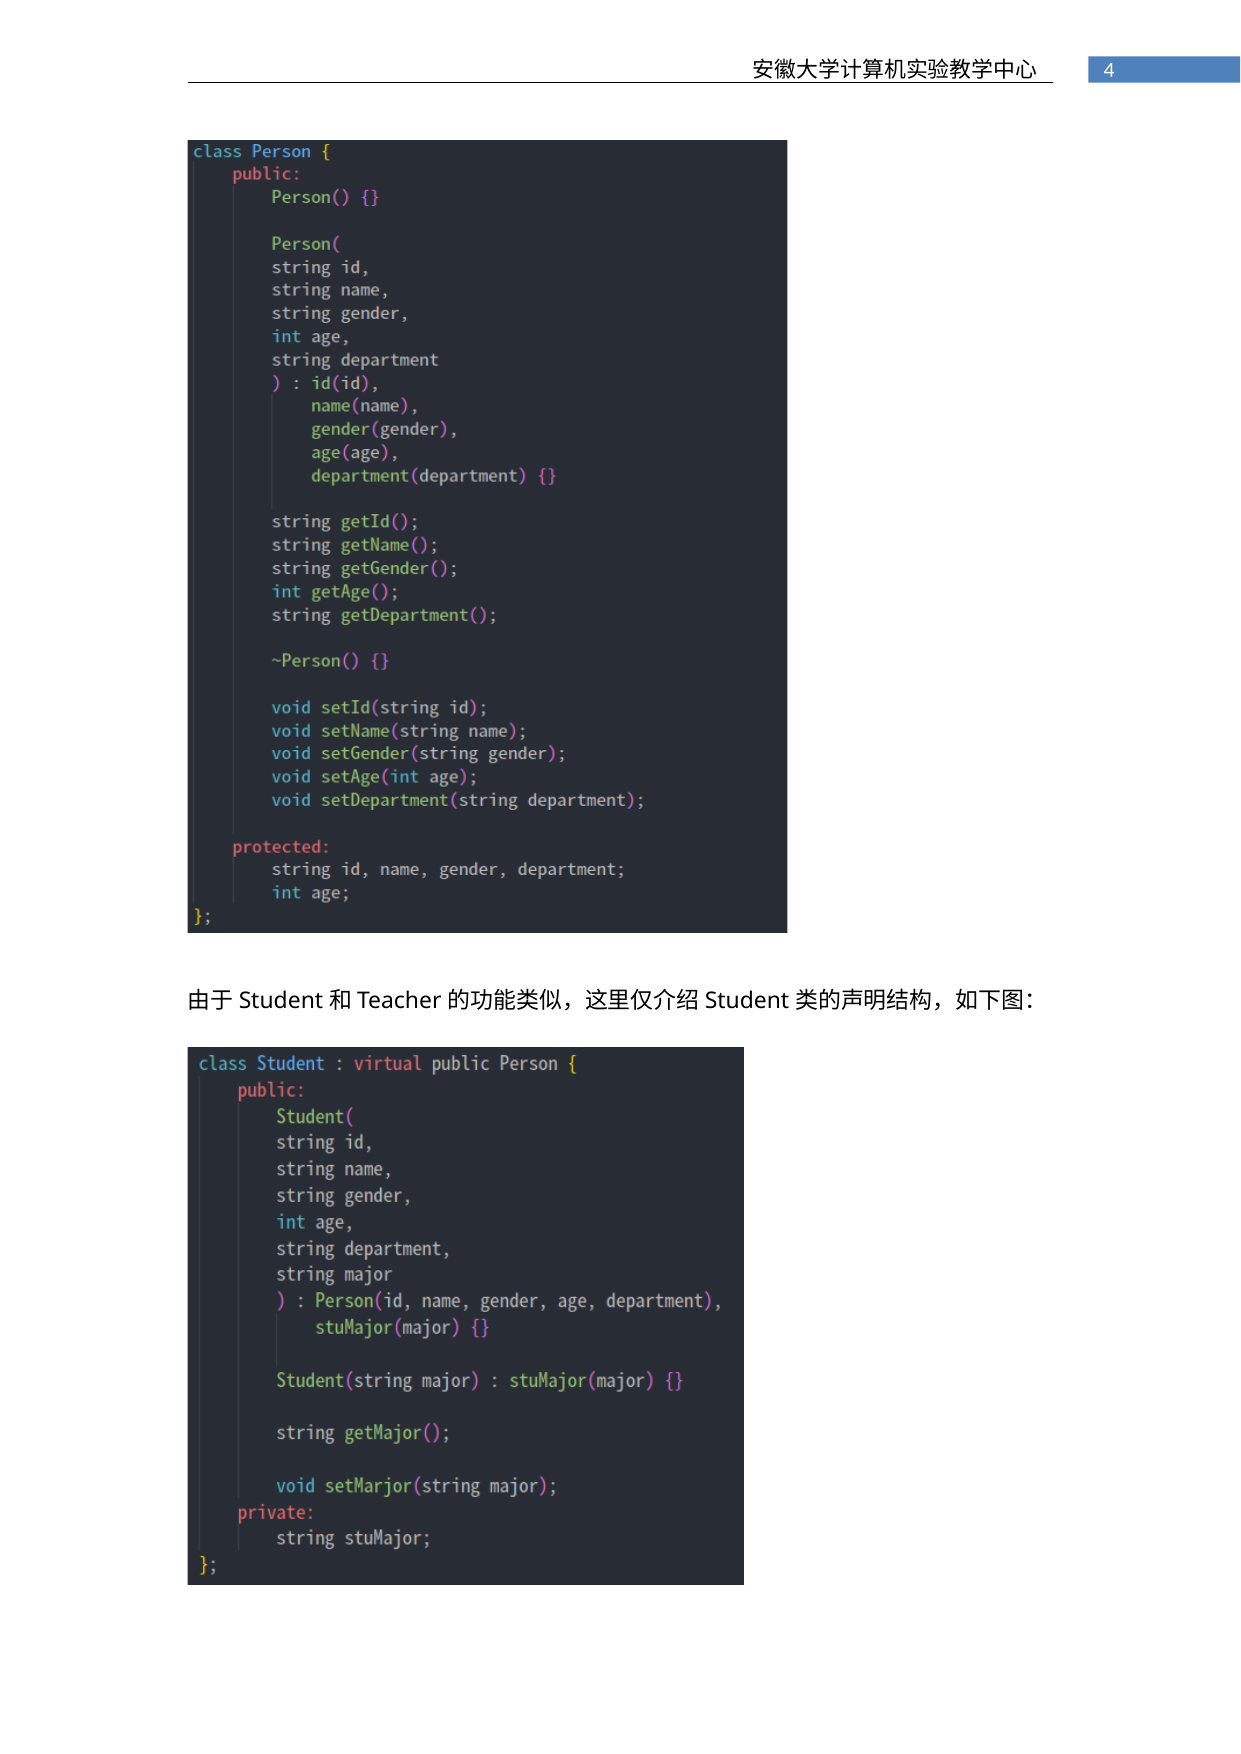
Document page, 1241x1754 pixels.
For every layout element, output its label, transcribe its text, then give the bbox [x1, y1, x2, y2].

list 由于 Student 和 Teacher 的功能类似，这里仅介绍 Student 类的声明结构，如下图： [187, 966, 1053, 1031]
picture [187, 1047, 744, 1585]
picture [187, 140, 788, 933]
